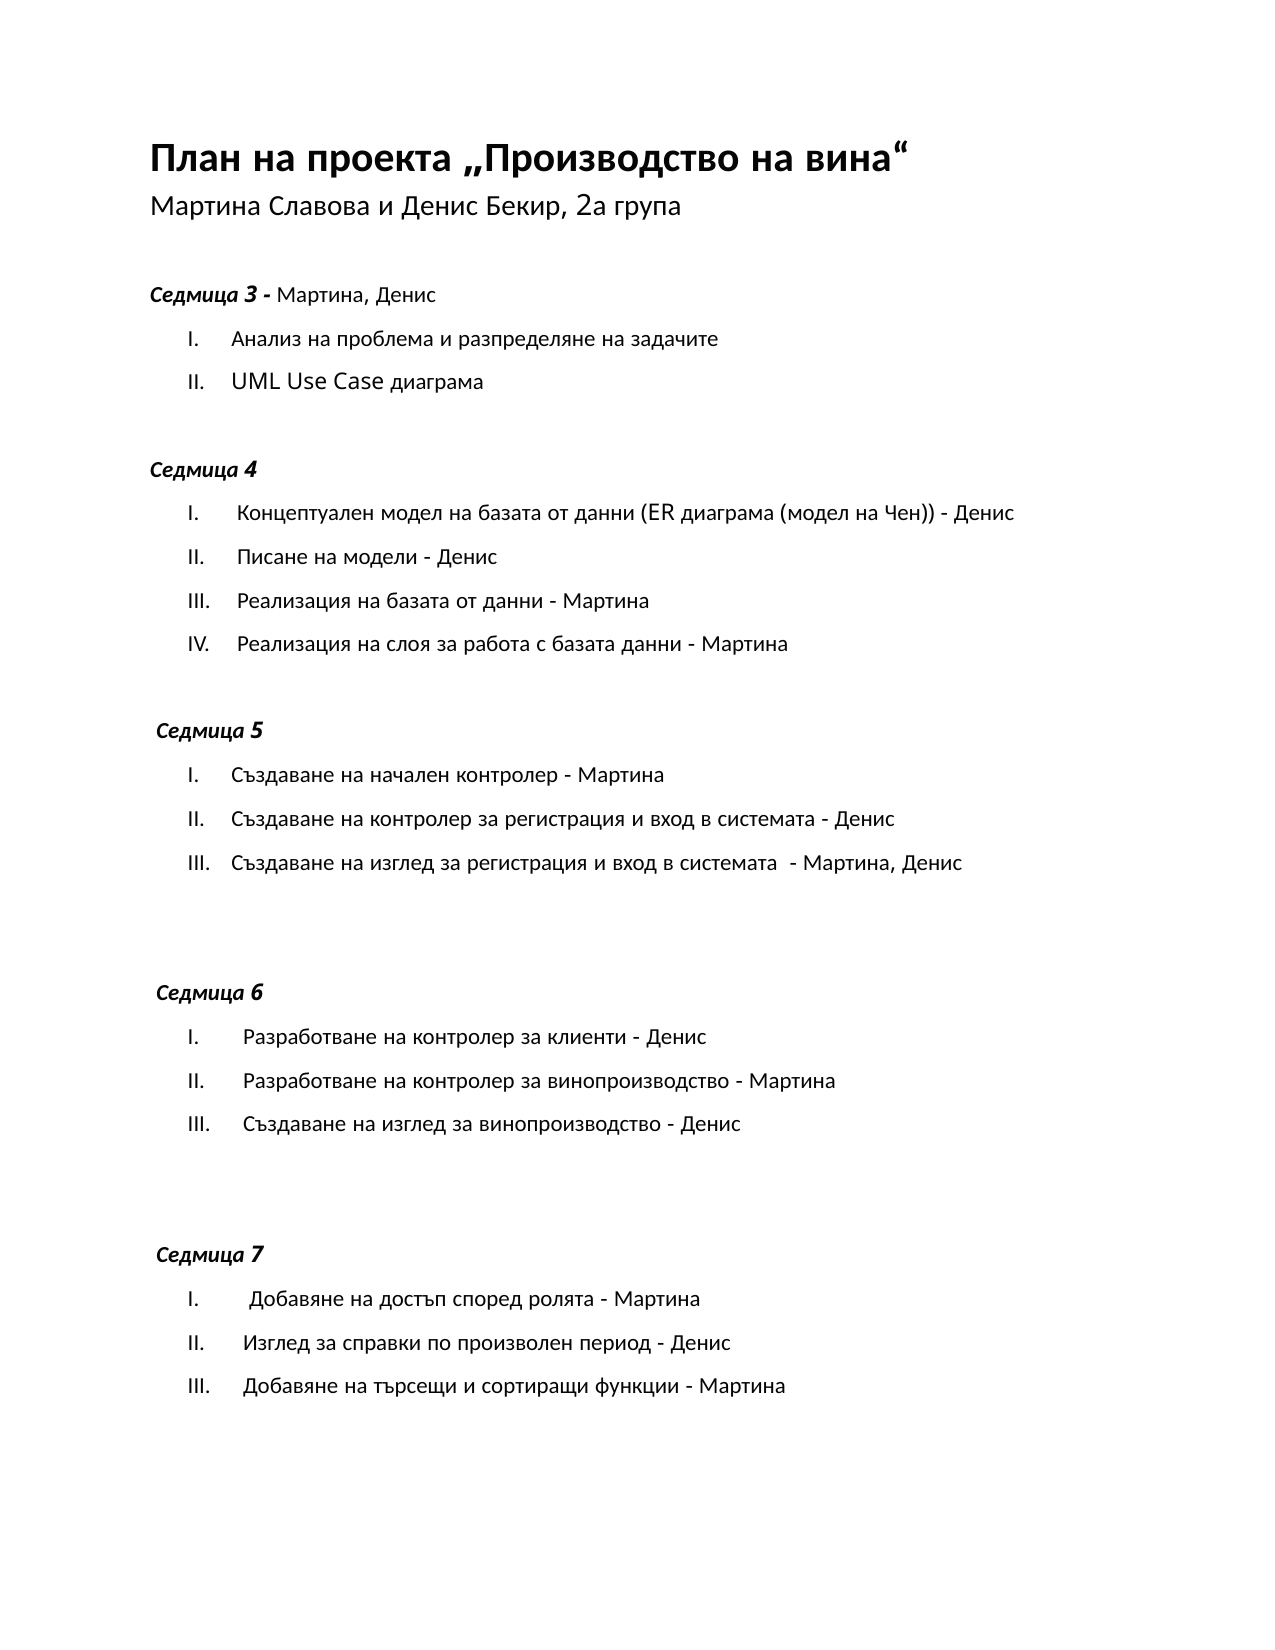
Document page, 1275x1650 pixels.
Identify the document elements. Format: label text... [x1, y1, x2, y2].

list Добавяне на достъп според ролята - Мартина [187, 1285, 1125, 1312]
text Мартина Славова и Денис Бекир, 2а група [150, 194, 1125, 221]
text Седмица 7 [150, 1241, 1125, 1268]
list Реализация на слоя за работа с базата данни - Мартина [187, 630, 1125, 657]
list Разработване на контролер за клиенти - Денис [187, 1023, 1125, 1050]
text Седмица 5 [150, 717, 1125, 744]
list Създаване на начален контролер - Мартина [187, 761, 1125, 788]
list Анализ на проблема и разпределяне на задачите [187, 324, 1125, 352]
text План на проекта „Производство на вина“ [150, 150, 341, 177]
list Концептуален модел на базата от данни (ER диаграма (модел на Чен)) - Денис [187, 499, 1125, 526]
list Изглед за справки по произволен период - Денис [187, 1328, 1125, 1355]
list Създаване на контролер за регистрация и вход в системата - Денис [187, 805, 1125, 832]
list Реализация на базата от данни - Мартина [187, 586, 1125, 613]
text Седмица 3 - Мартина, Денис [150, 281, 1125, 308]
list Писане на модели - Денис [187, 543, 1125, 570]
list Добавяне на търсещи и сортиращи функции - Мартина [187, 1372, 1125, 1399]
text План на проекта „Производство на вина“ [336, 150, 523, 177]
list Създаване на изглед за винопроизводство - Денис [187, 1110, 1125, 1137]
list UML Use Case диаграма [187, 368, 1125, 395]
text Седмица 6 [150, 979, 1125, 1006]
text Седмица 4 [150, 456, 1125, 482]
text План на проекта „Производство на вина“ [518, 150, 1125, 177]
list Разработване на контролер за винопроизводство - Мартина [187, 1067, 1125, 1093]
list Създаване на изглед за регистрация и вход в системата - Мартина, Денис [187, 848, 1125, 875]
